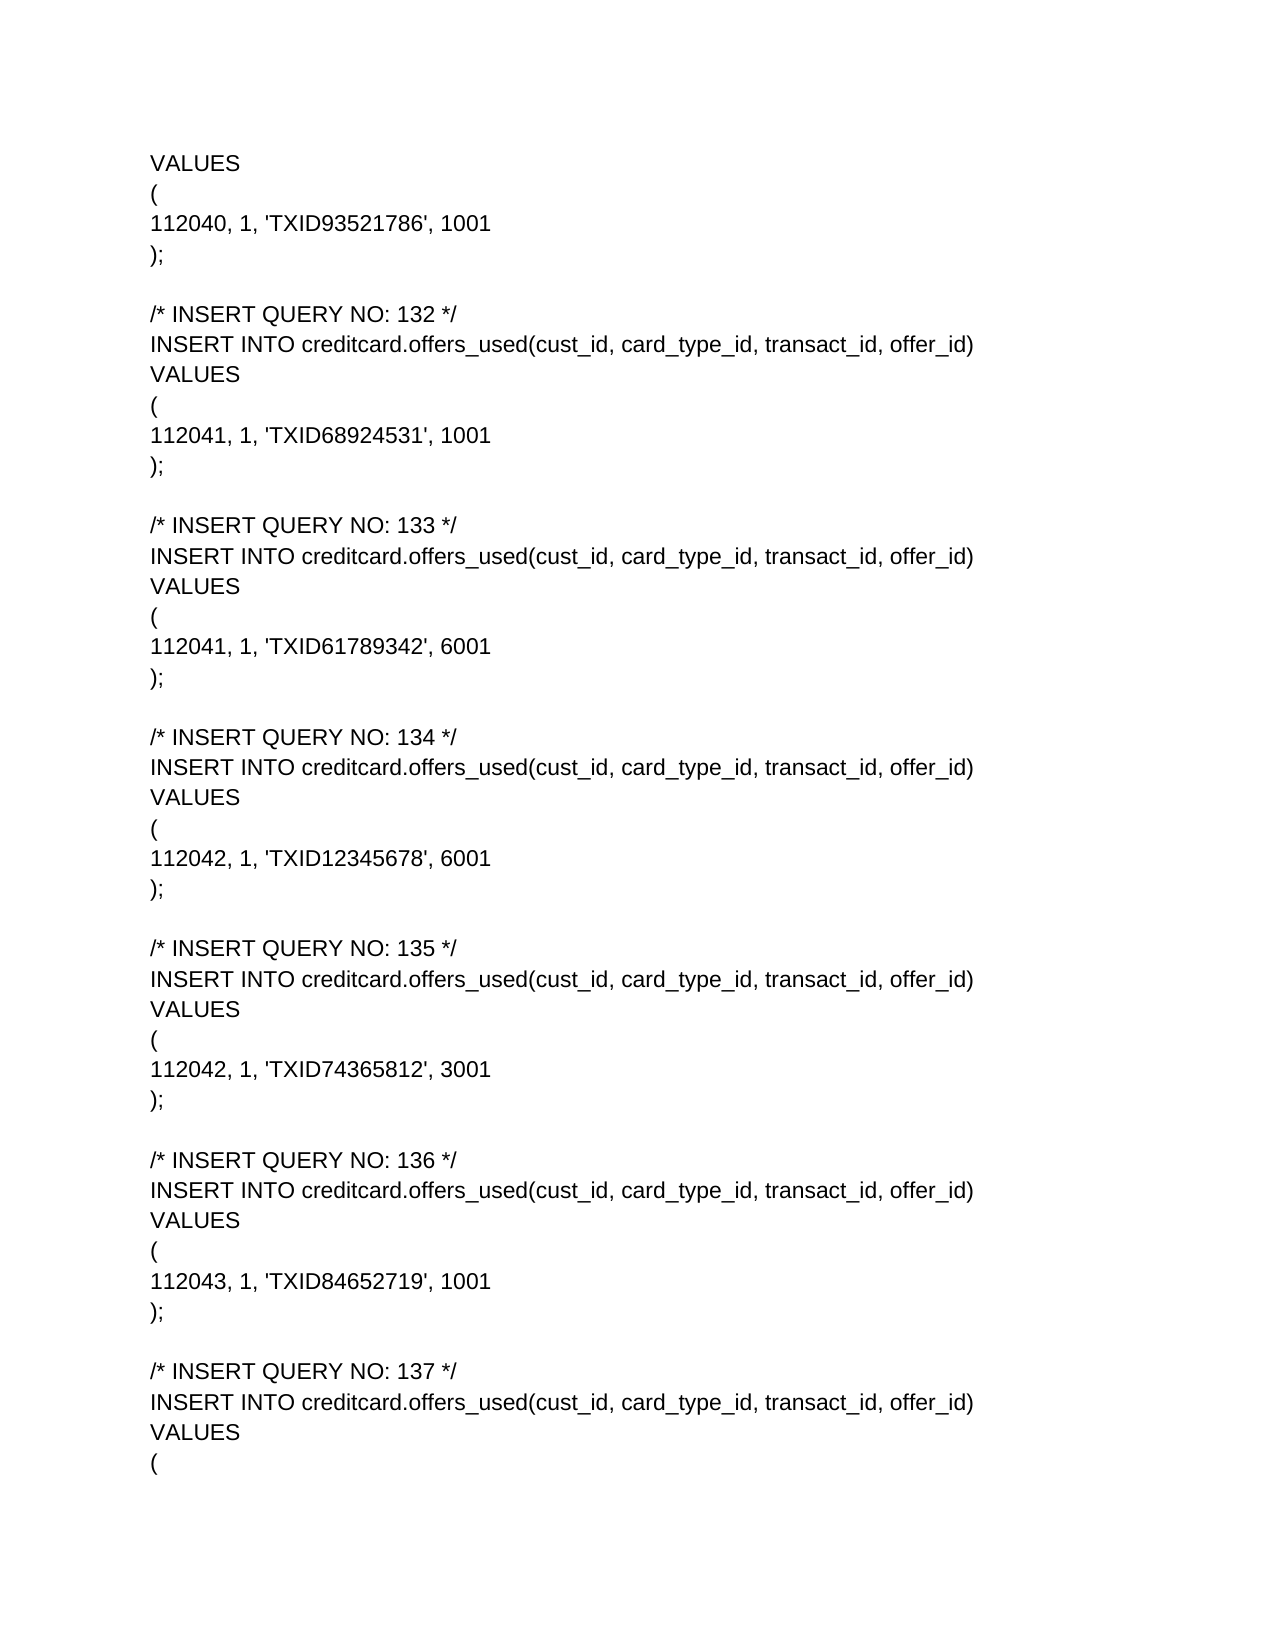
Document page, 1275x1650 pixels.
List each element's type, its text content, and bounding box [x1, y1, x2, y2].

text VALUES [150, 996, 1125, 1022]
text 112041, 1, 'TXID61789342', 6001 [150, 633, 1125, 660]
text ( [150, 814, 1125, 841]
text VALUES [150, 1207, 1125, 1234]
text ( [150, 1237, 1125, 1264]
text ( [150, 1449, 1125, 1475]
text ); [150, 875, 1125, 901]
text VALUES [150, 150, 1125, 176]
text ( [150, 392, 1125, 418]
text VALUES [150, 361, 1125, 388]
text 112043, 1, 'TXID84652719', 1001 [150, 1268, 1125, 1294]
text INSERT INTO creditcard.offers_used(cust_id, card_type_id, transact_id, offer_id) [150, 1177, 1125, 1203]
text 112040, 1, 'TXID93521786', 1001 [150, 210, 1125, 237]
text /* INSERT QUERY NO: 132 */ [150, 301, 1125, 327]
text VALUES [150, 1419, 1125, 1445]
text ); [150, 1086, 1125, 1113]
text 112042, 1, 'TXID12345678', 6001 [150, 845, 1125, 871]
text INSERT INTO creditcard.offers_used(cust_id, card_type_id, transact_id, offer_id) [150, 966, 1125, 992]
text /* INSERT QUERY NO: 133 */ [150, 512, 1125, 539]
text 112042, 1, 'TXID74365812', 3001 [150, 1056, 1125, 1083]
text INSERT INTO creditcard.offers_used(cust_id, card_type_id, transact_id, offer_id) [150, 543, 1125, 569]
text /* INSERT QUERY NO: 134 */ [150, 724, 1125, 750]
text ); [150, 1298, 1125, 1324]
text /* INSERT QUERY NO: 136 */ [150, 1147, 1125, 1173]
text /* INSERT QUERY NO: 135 */ [150, 935, 1125, 962]
text ( [150, 603, 1125, 629]
text /* INSERT QUERY NO: 137 */ [150, 1358, 1125, 1385]
text VALUES [150, 573, 1125, 599]
text ); [150, 241, 1125, 267]
text 112041, 1, 'TXID68924531', 1001 [150, 422, 1125, 448]
text ( [150, 1026, 1125, 1052]
text VALUES [150, 784, 1125, 811]
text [150, 331, 1125, 358]
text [150, 1388, 1125, 1415]
text INSERT INTO creditcard.offers_used(cust_id, card_type_id, transact_id, offer_id) [150, 754, 1125, 781]
text ( [150, 180, 1125, 207]
text ); [150, 452, 1125, 478]
text ); [150, 663, 1125, 690]
